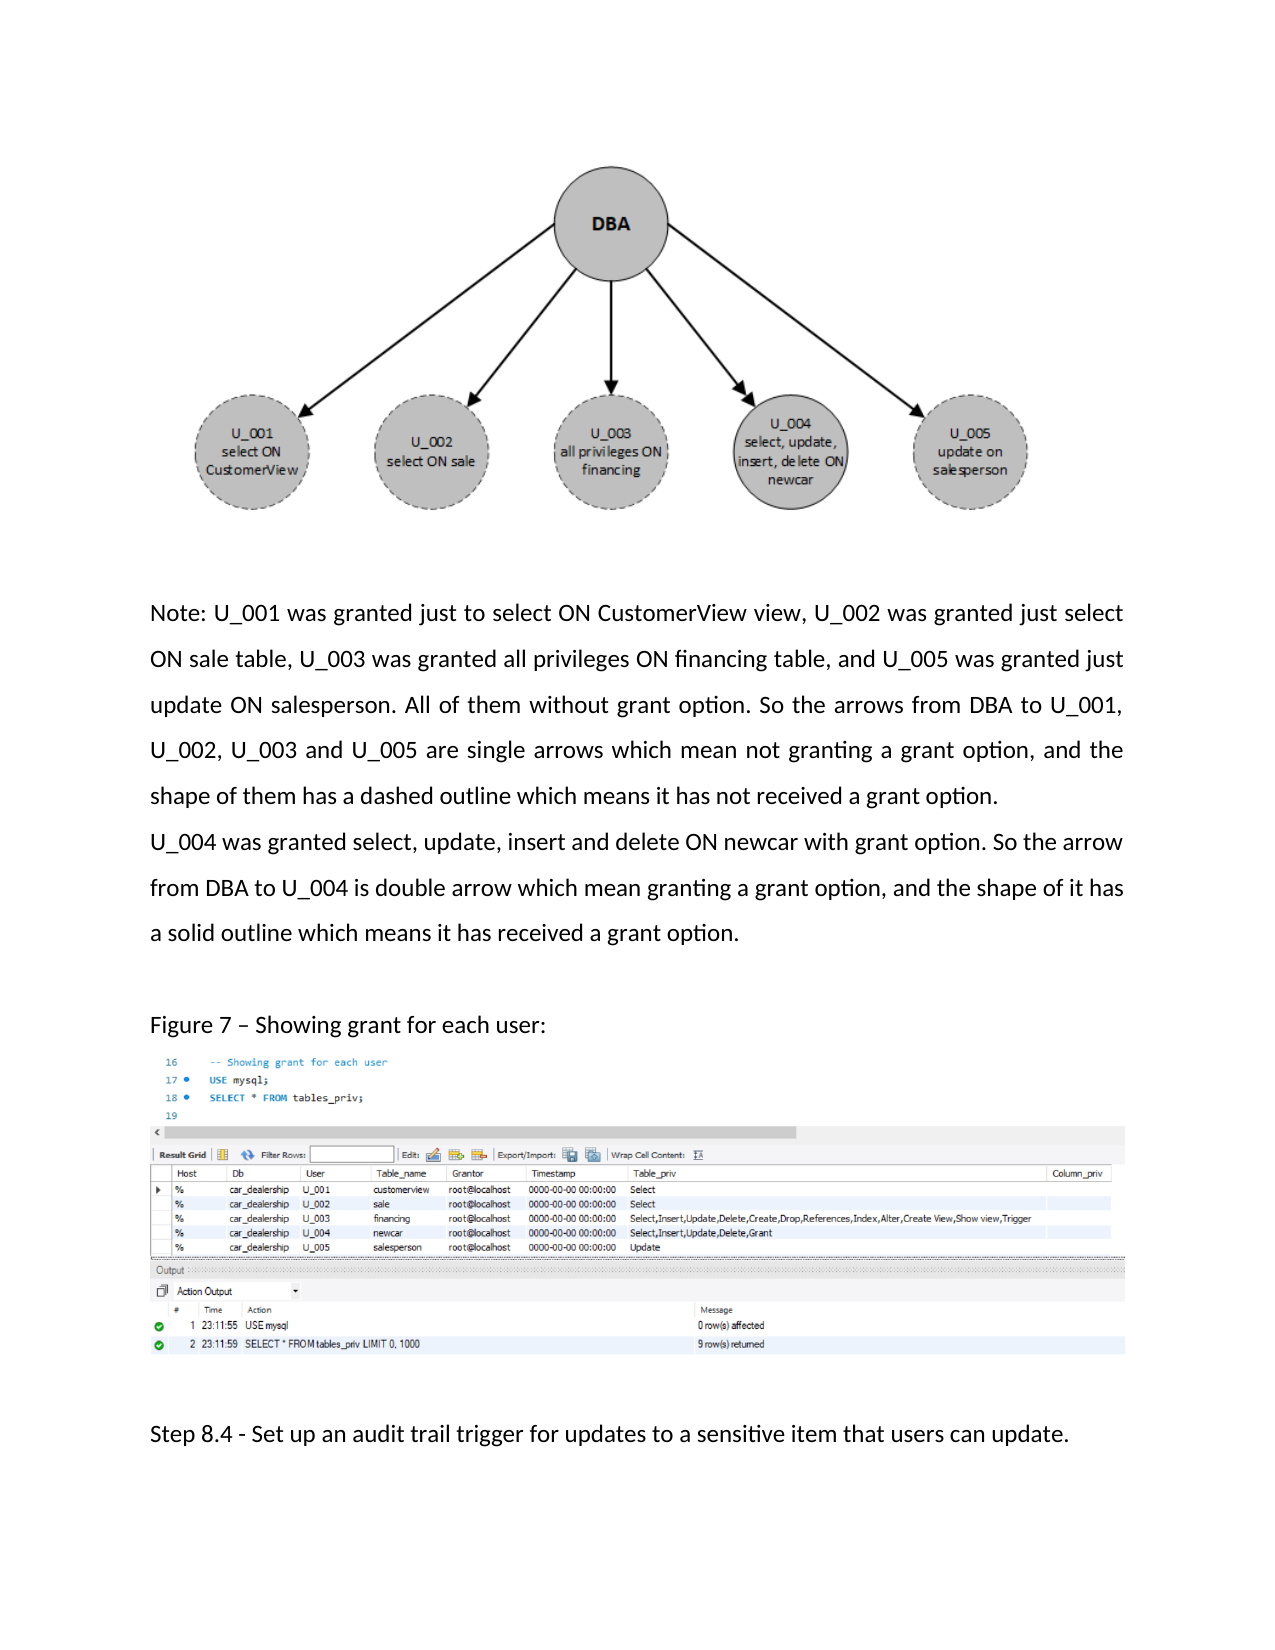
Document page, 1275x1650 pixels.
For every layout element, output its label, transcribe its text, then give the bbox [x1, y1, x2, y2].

picture [150, 1054, 1125, 1359]
text Figure 7 – Showing grant for each user: [150, 1009, 1125, 1039]
text Note: U_001 was granted just to select ON CustomerView view, U_002 was granted just select ON sale table, U_003 was granted all privileges ON financing table, and U_005 was granted just update ON salesperson. All of them without grant option. So the arrows from DBA to U_001, U_002, U_003 and U_005 are single arrows which mean not granting a grant option, and the shape of them has a dashed outline which means it has not received a grant option. [150, 597, 1125, 811]
picture [150, 150, 1076, 538]
text U_004 was granted select, update, insert and delete ON newcar with grant option. So the arrow from DBA to U_004 is double arrow which mean granting a grant option, and the shape of it has a solid outline which means it has received a grant option. [150, 826, 1125, 948]
text Step 8.4 - Set up an audit trail trigger for updates to a sensitive item that users can update. [150, 1418, 1125, 1449]
